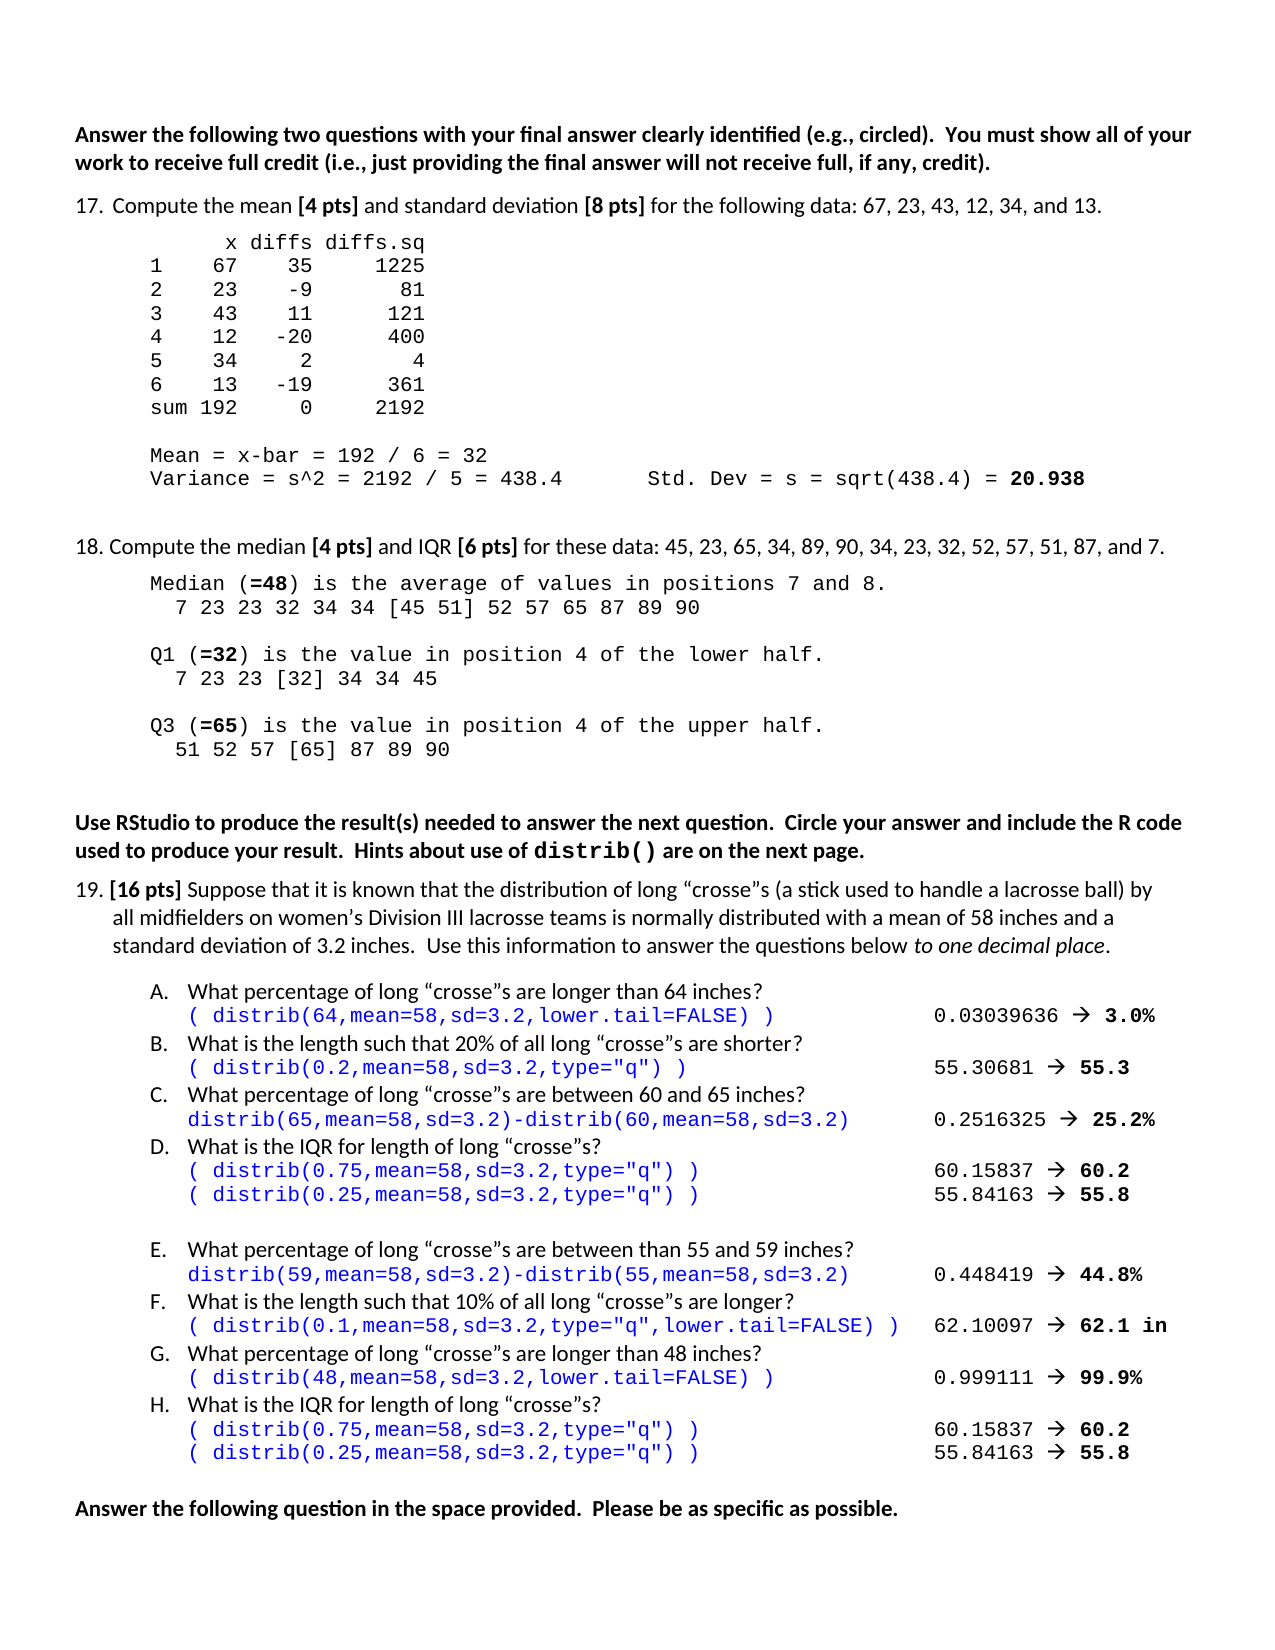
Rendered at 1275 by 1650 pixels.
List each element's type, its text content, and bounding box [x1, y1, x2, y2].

text 1 67 35 1225 [150, 256, 1200, 279]
list ( distrib(0.25,mean=58,sd=3.2,type="q") ) 55.84163 55.8 [187, 1184, 1200, 1208]
list What percentage of long “crosse”s are between than 55 and 59 inches? [150, 1236, 1200, 1264]
text Q3 (=65) is the value in position 4 of the upper half. [150, 715, 1200, 738]
list What is the length such that 10% of all long “crosse”s are longer? [150, 1287, 1200, 1315]
list distrib(65,mean=58,sd=3.2)-distrib(60,mean=58,sd=3.2) 0.2516325 25.2% [187, 1109, 1200, 1132]
text 3 43 11 121 [150, 303, 1200, 326]
list What percentage of long “crosse”s are longer than 64 inches? [150, 977, 1200, 1005]
text Answer the following question in the space provided. Please be as specific as possible. [75, 1494, 1200, 1522]
list What is the IQR for length of long “crosse”s? [150, 1132, 1200, 1160]
text 7 23 23 32 34 34 [45 51] 52 57 65 87 89 90 [150, 597, 1200, 620]
list ( distrib(0.75,mean=58,sd=3.2,type="q") ) 60.15837 60.2 [187, 1160, 1200, 1184]
list ( distrib(0.1,mean=58,sd=3.2,type="q",lower.tail=FALSE) ) 62.10097 62.1 in [187, 1315, 1200, 1339]
list ( distrib(0.2,mean=58,sd=3.2,type="q") ) 55.30681 55.3 [187, 1057, 1200, 1081]
text 5 34 2 4 [150, 350, 1200, 374]
text 2 23 -9 81 [150, 279, 1200, 303]
text 7 23 23 [32] 34 34 45 [150, 668, 1200, 691]
list What is the length such that 20% of all long “crosse”s are shorter? [150, 1029, 1200, 1057]
text 19. [16 pts] Suppose that it is known that the distribution of long “crosse”s (a stick used to handle a lacrosse ball) by all midfielders on women’s Division III lacrosse teams is normally distributed with a mean of 58 inches and a standard deviation of 3.2 inches. Use this information to answer the questions below to one decimal place. [75, 875, 1172, 959]
text 6 13 -19 361 [150, 374, 1200, 397]
text Mean = x-bar = 192 / 6 = 32 [150, 445, 1200, 468]
text Use RStudio to produce the result(s) needed to answer the next question. Circle your answer and include the R code used to produce your result. Hints about use of distrib() are on the next page. [75, 808, 1200, 865]
text 4 12 -20 400 [150, 326, 1200, 350]
text 51 52 57 [65] 87 89 90 [150, 738, 1200, 762]
list Compute the mean [4 pts] and standard deviation [8 pts] for the following data: 67, 23, 43, 12, 34, and 13. [75, 191, 1200, 219]
list What percentage of long “crosse”s are longer than 48 inches? [150, 1339, 1200, 1367]
text Q1 (=32) is the value in position 4 of the lower half. [150, 644, 1200, 668]
list What is the IQR for length of long “crosse”s? [150, 1391, 1200, 1419]
text sum 192 0 2192 [150, 397, 1200, 421]
text x diffs diffs.sq [150, 232, 1200, 256]
text Variance = s^2 = 2192 / 5 = 438.4 Std. Dev = s = sqrt(438.4) = 20.938 [150, 468, 1200, 492]
text 18. Compute the median [4 pts] and IQR [6 pts] for these data: 45, 23, 65, 34, 89, 90, 34, 23, 32, 52, 57, 51, 87, and 7. [75, 532, 1200, 561]
text Median (=48) is the average of values in positions 7 and 8. [150, 573, 1200, 597]
list ( distrib(0.25,mean=58,sd=3.2,type="q") ) 55.84163 55.8 [187, 1442, 1200, 1466]
list distrib(59,mean=58,sd=3.2)-distrib(55,mean=58,sd=3.2) 0.448419 44.8% [187, 1264, 1200, 1287]
list ( distrib(0.75,mean=58,sd=3.2,type="q") ) 60.15837 60.2 [187, 1419, 1200, 1442]
list ( distrib(48,mean=58,sd=3.2,lower.tail=FALSE) ) 0.999111 99.9% [187, 1367, 1200, 1391]
list ( distrib(64,mean=58,sd=3.2,lower.tail=FALSE) ) 0.03039636 3.0% [187, 1005, 1200, 1029]
list What percentage of long “crosse”s are between 60 and 65 inches? [150, 1081, 1200, 1109]
text Answer the following two questions with your final answer clearly identified (e.g., circled). You must show all of your work to receive full credit (i.e., just providing the final answer will not receive full, if any, credit). [75, 120, 1200, 176]
